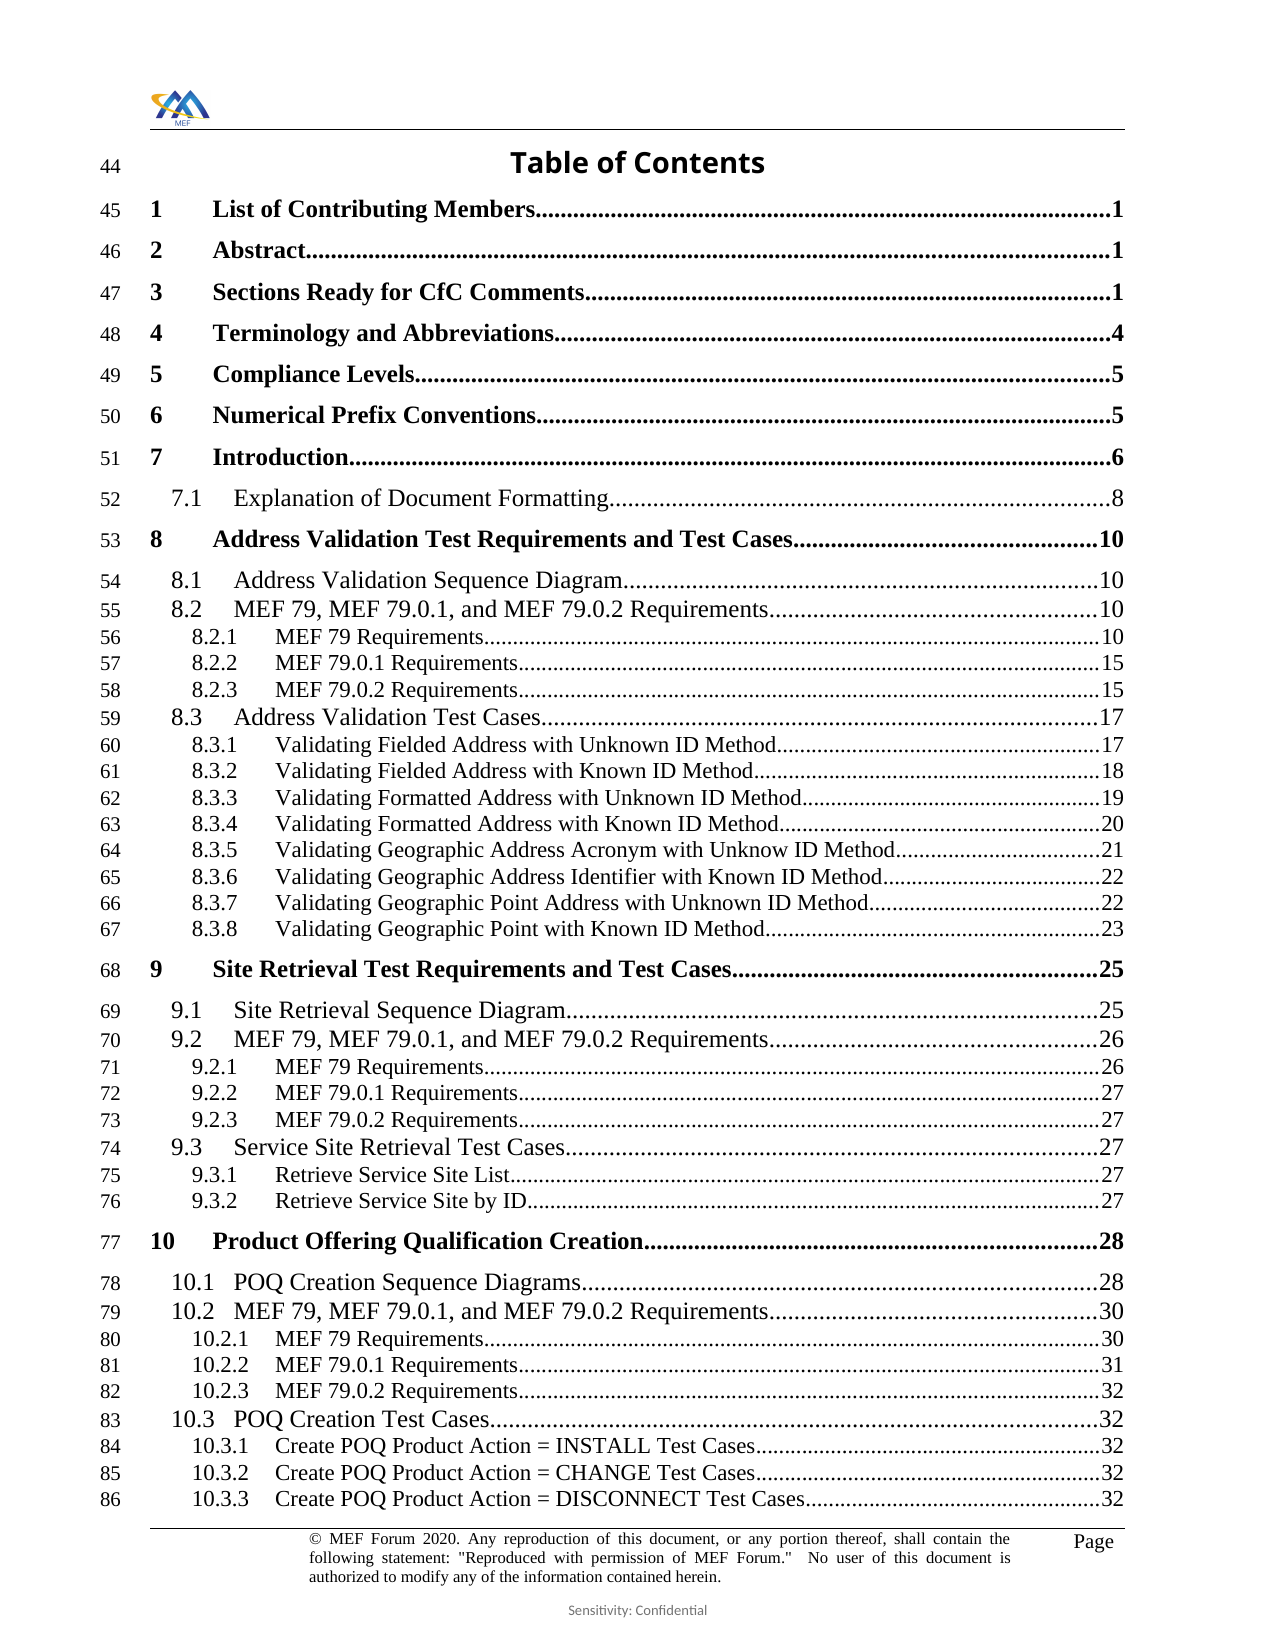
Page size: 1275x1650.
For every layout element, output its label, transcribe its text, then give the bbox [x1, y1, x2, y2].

text 6 Numerical Prefix Conventions 5 [150, 401, 1125, 429]
text 9.3.2 Retrieve Service Site by ID 27 [192, 1187, 1125, 1213]
text 9.3 Service Site Retrieval Test Cases 27 [171, 1132, 1125, 1161]
text 8.3.3 Validating Formatted Address with Unknown ID Method 19 [192, 784, 1125, 810]
text 8.3.8 Validating Geographic Point with Known ID Method 23 [192, 915, 1125, 942]
text 8.2.1 MEF 79 Requirements 10 [192, 623, 1125, 649]
text 8.1 Address Validation Sequence Diagram 10 [171, 566, 1125, 594]
text 10.2.1 MEF 79 Requirements 30 [192, 1325, 1125, 1351]
text 1 List of Contributing Members 1 [150, 194, 1125, 223]
text 8.3 Address Validation Test Cases 17 [171, 702, 1125, 731]
text 8 Address Validation Test Requirements and Test Cases 10 [150, 524, 1125, 553]
text 2 Abstract 1 [150, 236, 1125, 264]
text 10.3.3 Create POQ Product Action = DISCONNECT Test Cases 32 [192, 1485, 1125, 1512]
picture [150, 90, 211, 127]
text 10.2 MEF 79, MEF 79.0.1, and MEF 79.0.2 Requirements 30 [171, 1296, 1125, 1325]
text 8.3.5 Validating Geographic Address Acronym with Unknow ID Method 21 [192, 836, 1125, 863]
text 10.3.2 Create POQ Product Action = CHANGE Test Cases 32 [192, 1459, 1125, 1485]
text 8.2.2 MEF 79.0.1 Requirements 15 [192, 649, 1125, 676]
text 10.3.1 Create POQ Product Action = INSTALL Test Cases 32 [192, 1433, 1125, 1459]
text 7.1 Explanation of Document Formatting 8 [171, 483, 1125, 512]
text 8.3.2 Validating Fielded Address with Known ID Method 18 [192, 757, 1125, 784]
text 10.2.3 MEF 79.0.2 Requirements 32 [192, 1377, 1125, 1404]
text 10.3 POQ Creation Test Cases 32 [171, 1404, 1125, 1433]
text 7 Introduction 6 [150, 442, 1125, 471]
text 8.3.7 Validating Geographic Point Address with Unknown ID Method 22 [192, 889, 1125, 915]
text 10.1 POQ Creation Sequence Diagrams 28 [171, 1267, 1125, 1296]
text 8.3.1 Validating Fielded Address with Unknown ID Method 17 [192, 731, 1125, 757]
text 9.2.3 MEF 79.0.2 Requirements 27 [192, 1106, 1125, 1132]
text 9 Site Retrieval Test Requirements and Test Cases 25 [150, 954, 1125, 983]
text 10.2.2 MEF 79.0.1 Requirements 31 [192, 1351, 1125, 1377]
text 8.2 MEF 79, MEF 79.0.1, and MEF 79.0.2 Requirements 10 [171, 594, 1125, 623]
text 4 Terminology and Abbreviations 4 [150, 318, 1125, 347]
text 9.3.1 Retrieve Service Site List 27 [192, 1161, 1125, 1187]
text 10 Product Offering Qualification Creation 28 [150, 1226, 1125, 1255]
text 8.3.4 Validating Formatted Address with Known ID Method 20 [192, 810, 1125, 836]
subtitle Table of Contents [150, 142, 1125, 182]
text 9.2 MEF 79, MEF 79.0.1, and MEF 79.0.2 Requirements 26 [171, 1024, 1125, 1053]
text 9.2.1 MEF 79 Requirements 26 [192, 1053, 1125, 1079]
text 8.2.3 MEF 79.0.2 Requirements 15 [192, 676, 1125, 702]
text 9.1 Site Retrieval Sequence Diagram 25 [171, 996, 1125, 1024]
text 5 Compliance Levels 5 [150, 359, 1125, 388]
text 8.3.6 Validating Geographic Address Identifier with Known ID Method 22 [192, 863, 1125, 889]
text 3 Sections Ready for CfC Comments 1 [150, 277, 1125, 306]
text 9.2.2 MEF 79.0.1 Requirements 27 [192, 1079, 1125, 1106]
